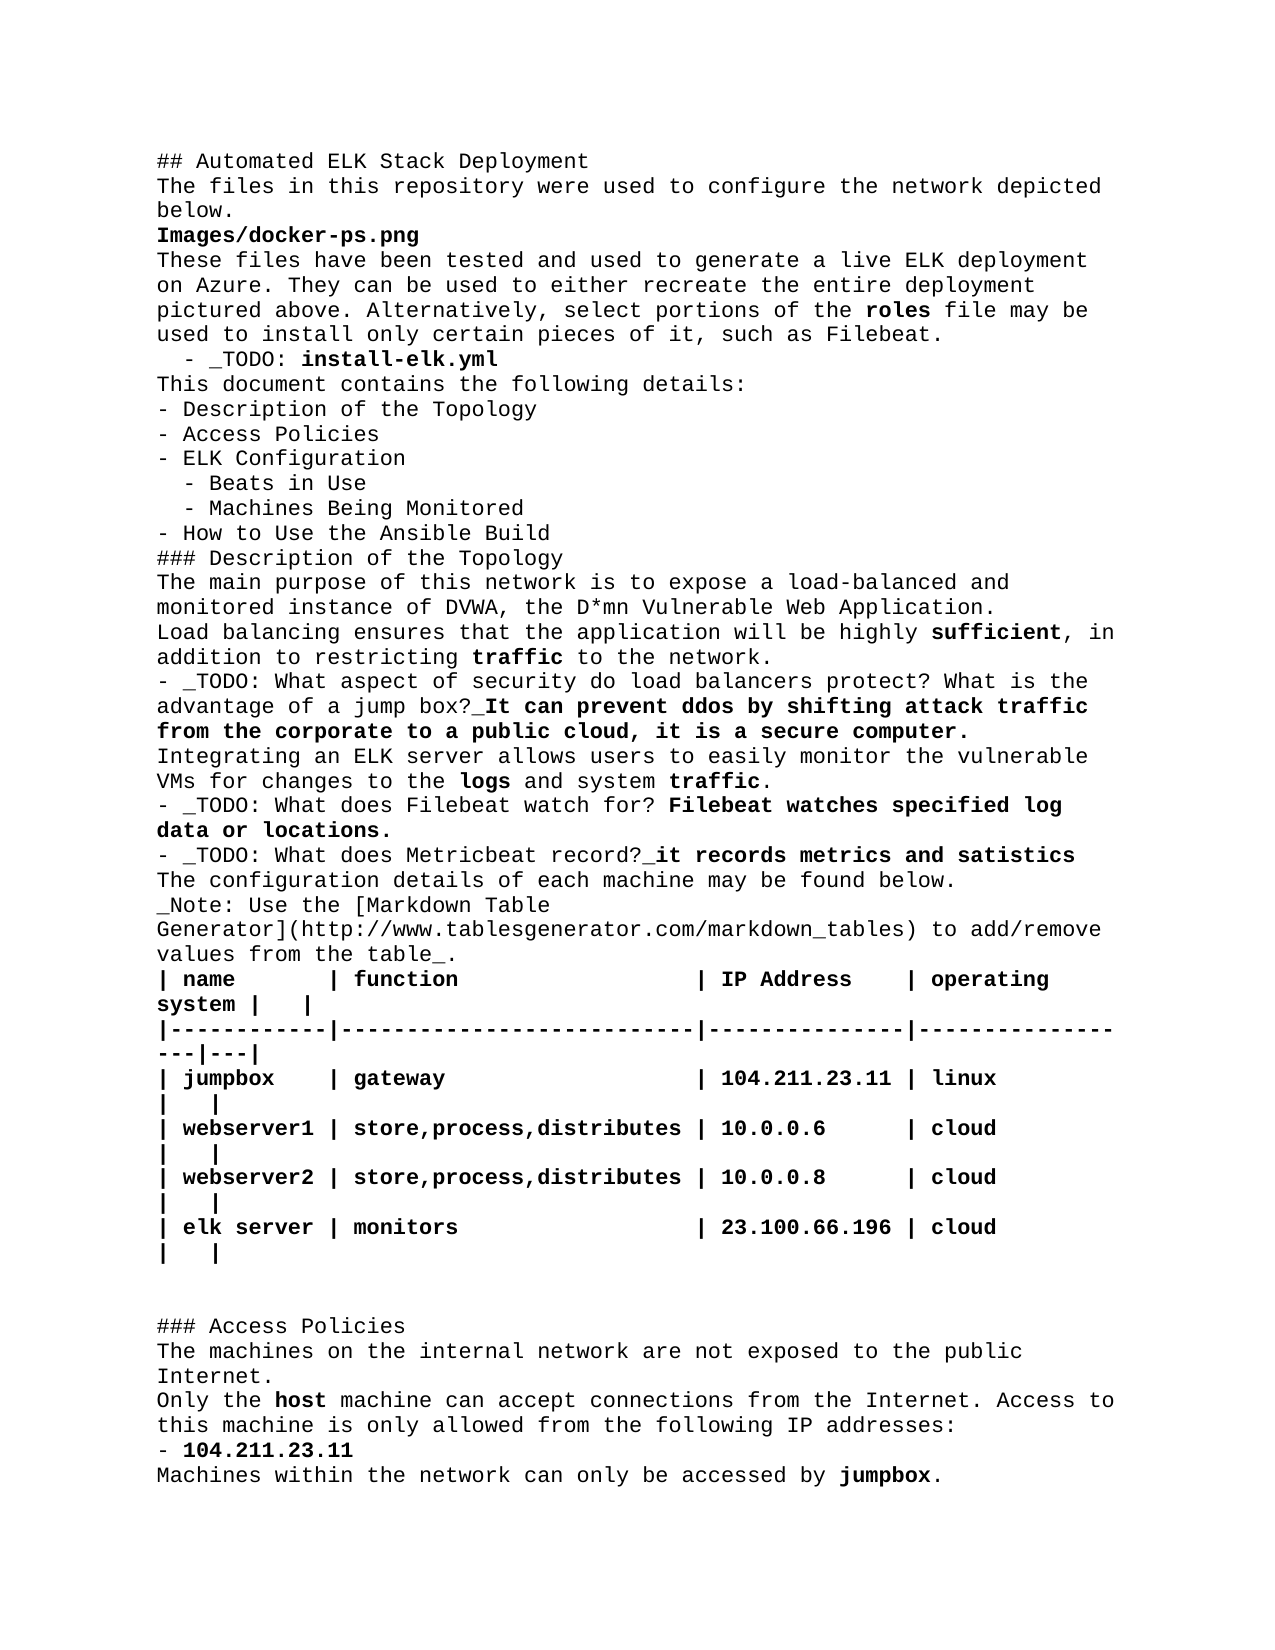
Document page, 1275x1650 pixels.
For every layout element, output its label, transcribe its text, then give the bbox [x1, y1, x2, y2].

text - _TODO: What does Metricbeat record?_it records metrics and satistics [156, 844, 1118, 869]
text - ELK Configuration [156, 447, 1118, 472]
text Machines within the network can only be accessed by jumpbox. [156, 1464, 1118, 1489]
text | webserver1 | store,process,distributes | 10.0.0.6 | cloud | | [156, 1117, 1118, 1166]
text - Beats in Use [156, 472, 1118, 497]
text The configuration details of each machine may be found below. [156, 869, 1118, 894]
text - _TODO: install-elk.yml [156, 348, 1118, 373]
text Integrating an ELK server allows users to easily monitor the vulnerable VMs for changes to the logs and system traffic. [156, 745, 1118, 794]
text | elk server | monitors | 23.100.66.196 | cloud | | [156, 1216, 1118, 1266]
text The main purpose of this network is to expose a load-balanced and monitored instance of DVWA, the D*mn Vulnerable Web Application. [156, 571, 1118, 621]
text - How to Use the Ansible Build [156, 522, 1118, 547]
text - Description of the Topology [156, 398, 1118, 423]
text - _TODO: What aspect of security do load balancers protect? What is the advantage of a jump box?_It can prevent ddos by shifting attack traffic from the corporate to a public cloud, it is a secure computer. [156, 671, 1118, 745]
text - 104.211.23.11 [156, 1439, 1118, 1464]
text | jumpbox | gateway | 104.211.23.11 | linux | | [156, 1067, 1118, 1117]
text This document contains the following details: [156, 373, 1118, 398]
text The machines on the internal network are not exposed to the public Internet. [156, 1340, 1118, 1389]
text ## Automated ELK Stack Deployment [156, 150, 1118, 175]
text ### Description of the Topology [156, 547, 1118, 571]
text | name | function | IP Address | operating system | | [156, 968, 1118, 1018]
text - Machines Being Monitored [156, 497, 1118, 522]
text Images/docker-ps.png [156, 224, 1118, 249]
text The files in this repository were used to configure the network depicted below. [156, 175, 1118, 224]
text These files have been tested and used to generate a live ELK deployment on Azure. They can be used to either recreate the entire deployment pictured above. Alternatively, select portions of the roles file may be used to install only certain pieces of it, such as Filebeat. [156, 249, 1118, 348]
text _Note: Use the [Markdown Table Generator](http://www.tablesgenerator.com/markdown_tables) to add/remove values from the table_. [156, 894, 1118, 968]
text |------------|---------------------------|---------------|------------------|---| [156, 1018, 1118, 1067]
text Load balancing ensures that the application will be highly sufficient, in addition to restricting traffic to the network. [156, 621, 1118, 671]
text - Access Policies [156, 423, 1118, 447]
text Only the host machine can accept connections from the Internet. Access to this machine is only allowed from the following IP addresses: [156, 1389, 1118, 1439]
text - _TODO: What does Filebeat watch for? Filebeat watches specified log data or locations. [156, 794, 1118, 844]
text | webserver2 | store,process,distributes | 10.0.0.8 | cloud | | [156, 1166, 1118, 1216]
text ### Access Policies [156, 1315, 1118, 1340]
